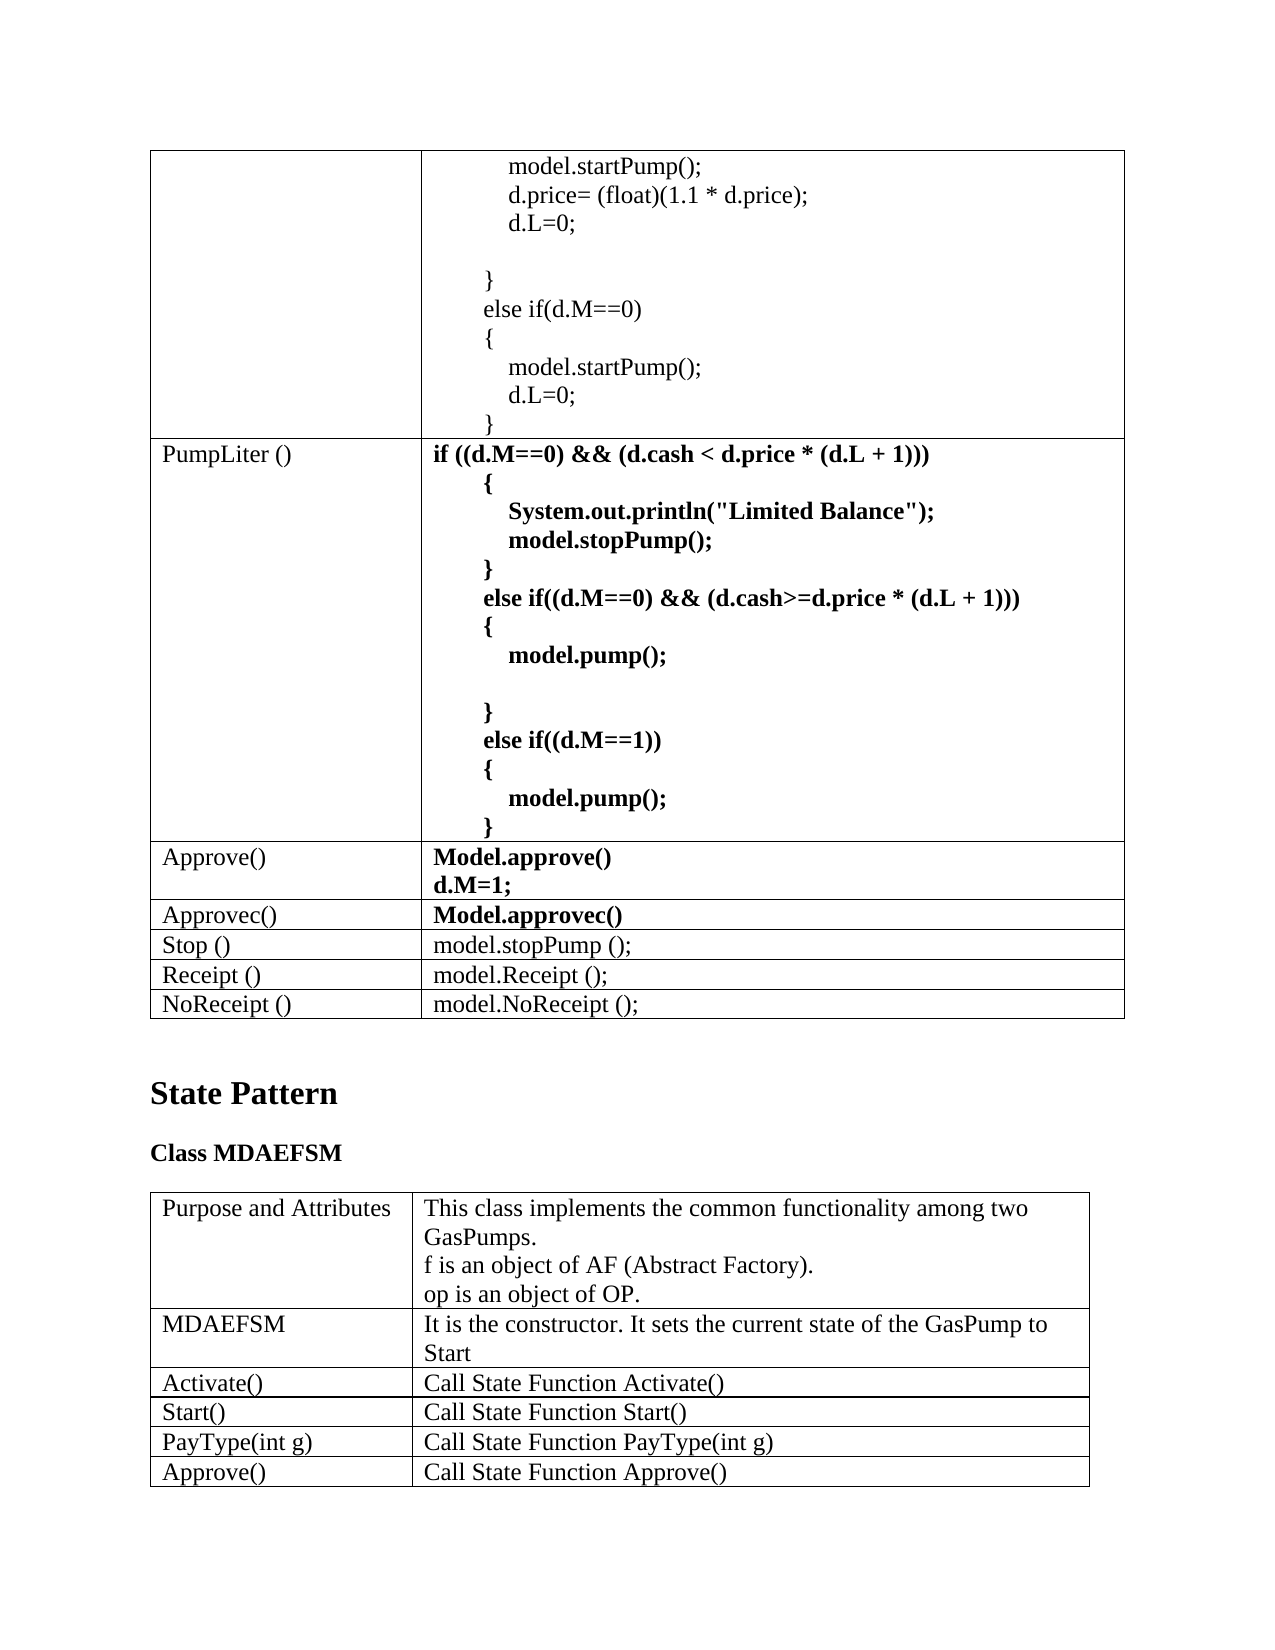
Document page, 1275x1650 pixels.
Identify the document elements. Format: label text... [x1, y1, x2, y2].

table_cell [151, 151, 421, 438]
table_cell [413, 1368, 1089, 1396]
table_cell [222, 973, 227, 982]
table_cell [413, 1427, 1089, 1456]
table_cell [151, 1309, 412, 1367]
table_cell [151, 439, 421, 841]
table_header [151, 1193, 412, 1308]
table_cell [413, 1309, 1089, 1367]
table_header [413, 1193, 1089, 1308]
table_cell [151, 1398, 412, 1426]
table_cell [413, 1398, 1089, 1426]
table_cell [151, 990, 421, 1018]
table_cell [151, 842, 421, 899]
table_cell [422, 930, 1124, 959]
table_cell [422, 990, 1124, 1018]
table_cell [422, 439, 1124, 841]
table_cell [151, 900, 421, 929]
text State Pattern [150, 1073, 1125, 1112]
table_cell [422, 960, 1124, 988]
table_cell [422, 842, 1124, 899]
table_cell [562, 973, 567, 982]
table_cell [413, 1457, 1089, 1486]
text Class MDAEFSM [150, 1138, 1125, 1167]
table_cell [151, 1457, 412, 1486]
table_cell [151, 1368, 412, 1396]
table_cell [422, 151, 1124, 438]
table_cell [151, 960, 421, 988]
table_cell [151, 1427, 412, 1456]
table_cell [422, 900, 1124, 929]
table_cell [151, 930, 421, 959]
